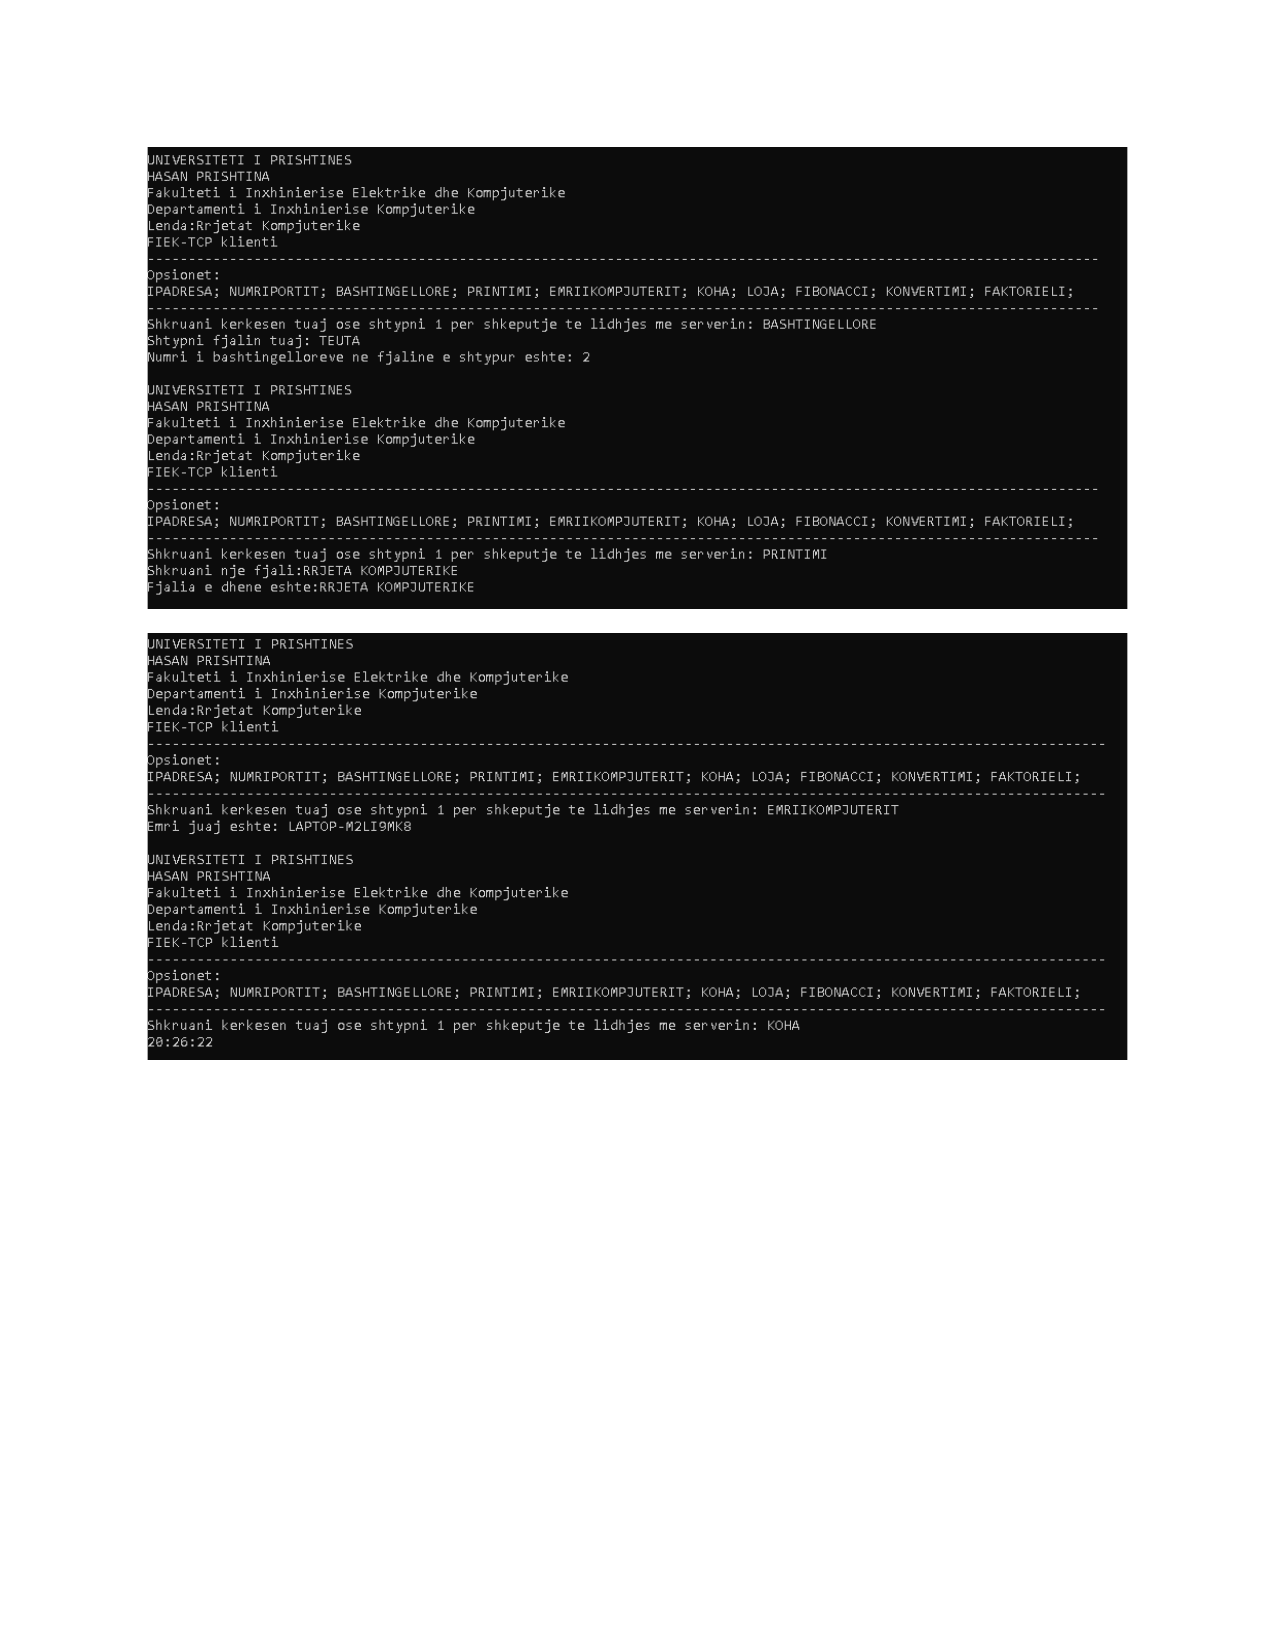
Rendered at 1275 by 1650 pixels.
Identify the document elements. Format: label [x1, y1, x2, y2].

picture [147, 147, 1128, 609]
picture [147, 633, 1128, 1060]
